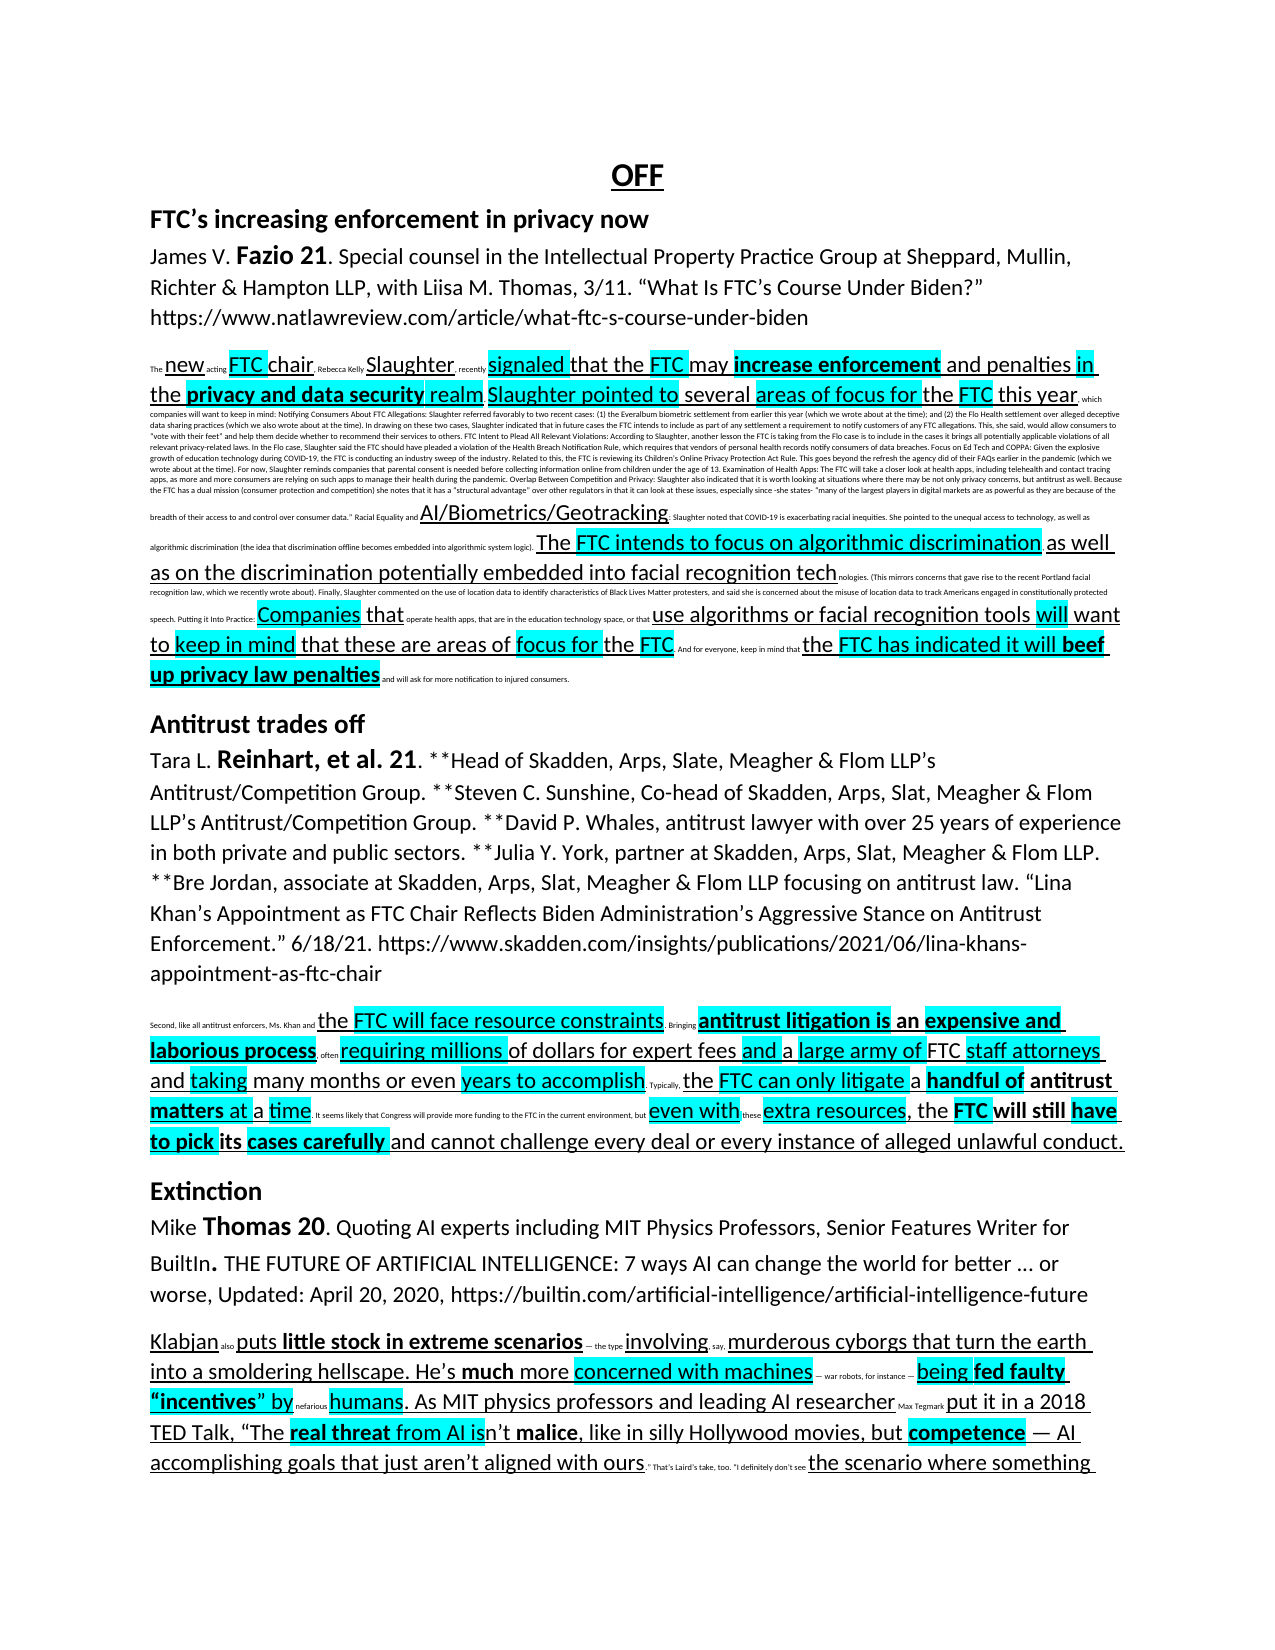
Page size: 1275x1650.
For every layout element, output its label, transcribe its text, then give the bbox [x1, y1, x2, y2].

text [150, 1327, 1125, 1476]
subtitle Extinction [150, 1174, 1125, 1207]
text James V. Fazio 21. Special counsel in the Intellectual Property Practice Group at Sheppard, Mullin, Richter & Hampton LLP, with Liisa M. Thomas, 3/11. “What Is FTC’s Course Under Biden?” https://www.natlawreview.com/article/what-ftc-s-course-under-biden [150, 238, 1125, 331]
text Mike Thomas 20. Quoting AI experts including MIT Physics Professors, Senior Features Writer for BuiltIn. THE FUTURE OF ARTIFICIAL INTELLIGENCE: 7 ways AI can change the world for better ... or worse, Updated: April 20, 2020, https://builtin.com/artificial-intelligence/artificial-intelligence-future [150, 1209, 1125, 1308]
subtitle Antitrust trades off [150, 707, 1125, 740]
subtitle OFF [150, 154, 1125, 195]
text Second, like all antitrust enforcers, Ms. Khan and the FTC will face resource constraints. Bringing antitrust litigation is an expensive and laborious process, often requiring millions of dollars for expert fees and a large army of FTC staff attorneys and taking many months or even years to accomplish. Typically, the FTC can only litigate a handful of antitrust matters at a time. It seems likely that Congress will provide more funding to the FTC in the current environment, but even with these extra resources, the FTC will still have to pick its cases carefully and cannot challenge every deal or every instance of alleged unlawful conduct. [150, 1006, 1125, 1151]
subtitle FTC’s increasing enforcement in privacy now [150, 202, 1125, 235]
text Tara L. Reinhart, et al. 21. **Head of Skadden, Arps, Slate, Meagher & Flom LLP’s Antitrust/Competition Group. **Steven C. Sunshine, Co-head of Skadden, Arps, Slat, Meagher & Flom LLP’s Antitrust/Competition Group. **David P. Whales, antitrust lawyer with over 25 years of experience in both private and public sectors. **Julia Y. York, partner at Skadden, Arps, Slat, Meagher & Flom LLP. **Bre Jordan, associate at Skadden, Arps, Slat, Meagher & Flom LLP focusing on antitrust law. “Lina Khan’s Appointment as FTC Chair Reflects Biden Administration’s Aggressive Stance on Antitrust Enforcement.” 6/18/21. https://www.skadden.com/insights/publications/2021/06/lina-khans-appointment-as-ftc-chair [150, 743, 1125, 987]
text The new acting FTC chair, Rebecca Kelly Slaughter, recently signaled that the FTC may increase enforcement and penalties in the privacy and data security realm. Slaughter pointed to several areas of focus for the FTC this year, which companies will want to keep in mind: Notifying Consumers About FTC Allegations: Slaughter referred favorably to two recent cases: (1) the Everalbum biometric settlement from earlier this year (which we wrote about at the time); and (2) the Flo Health settlement over alleged deceptive data sharing practices (which we also wrote about at the time). In drawing on these two cases, Slaughter indicated that in future cases the FTC intends to include as part of any settlement a requirement to notify customers of any FTC allegations. This, she said, would allow consumers to “vote with their feet” and help them decide whether to recommend their services to others. FTC Intent to Plead All Relevant Violations: According to Slaughter, another lesson the FTC is taking from the Flo case is to include in the cases it brings all potentially applicable violations of all relevant privacy-related laws. In the Flo case, Slaughter said the FTC should have pleaded a violation of the Health Breach Notification Rule, which requires that vendors of personal health records notify consumers of data breaches. Focus on Ed Tech and COPPA: Given the explosive growth of education technology during COVID-19, the FTC is conducting an industry sweep of the industry. Related to this, the FTC is reviewing its Children’s Online Privacy Protection Act Rule. This goes beyond the refresh the agency did of their FAQs earlier in the pandemic (which we wrote about at the time). For now, Slaughter reminds companies that parental consent is needed before collecting information online from children under the age of 13. Examination of Health Apps: The FTC will take a closer look at health apps, including telehealth and contact tracing apps, as more and more consumers are relying on such apps to manage their health during the pandemic. Overlap Between Competition and Privacy: Slaughter also indicated that it is worth looking at situations where there may be not only privacy concerns, but antitrust as well. Because the FTC has a dual mission (consumer protection and competition) she notes that it has a “structural advantage” over other regulators in that it can look at these issues, especially since -she states- “many of the largest players in digital markets are as powerful as they are because of the breadth of their access to and control over consumer data.” Racial Equality and AI/Biometrics/Geotracking: Slaughter noted that COVID-19 is exacerbating racial inequities. She pointed to the unequal access to technology, as well as algorithmic discrimination (the idea that discrimination offline becomes embedded into algorithmic system logic). The FTC intends to focus on algorithmic discrimination, as well as on the discrimination potentially embedded into facial recognition technologies. (This mirrors concerns that gave rise to the recent Portland facial recognition law, which we recently wrote about). Finally, Slaughter commented on the use of location data to identify characteristics of Black Lives Matter protesters, and said she is concerned about the misuse of location data to track Americans engaged in constitutionally protected speech. Putting it Into Practice: Companies that operate health apps, that are in the education technology space, or that use algorithms or facial recognition tools will want to keep in mind that these are areas of focus for the FTC. And for everyone, keep in mind that the FTC has indicated it will beef up privacy law penalties and will ask for more notification to injured consumers. [150, 350, 1125, 688]
